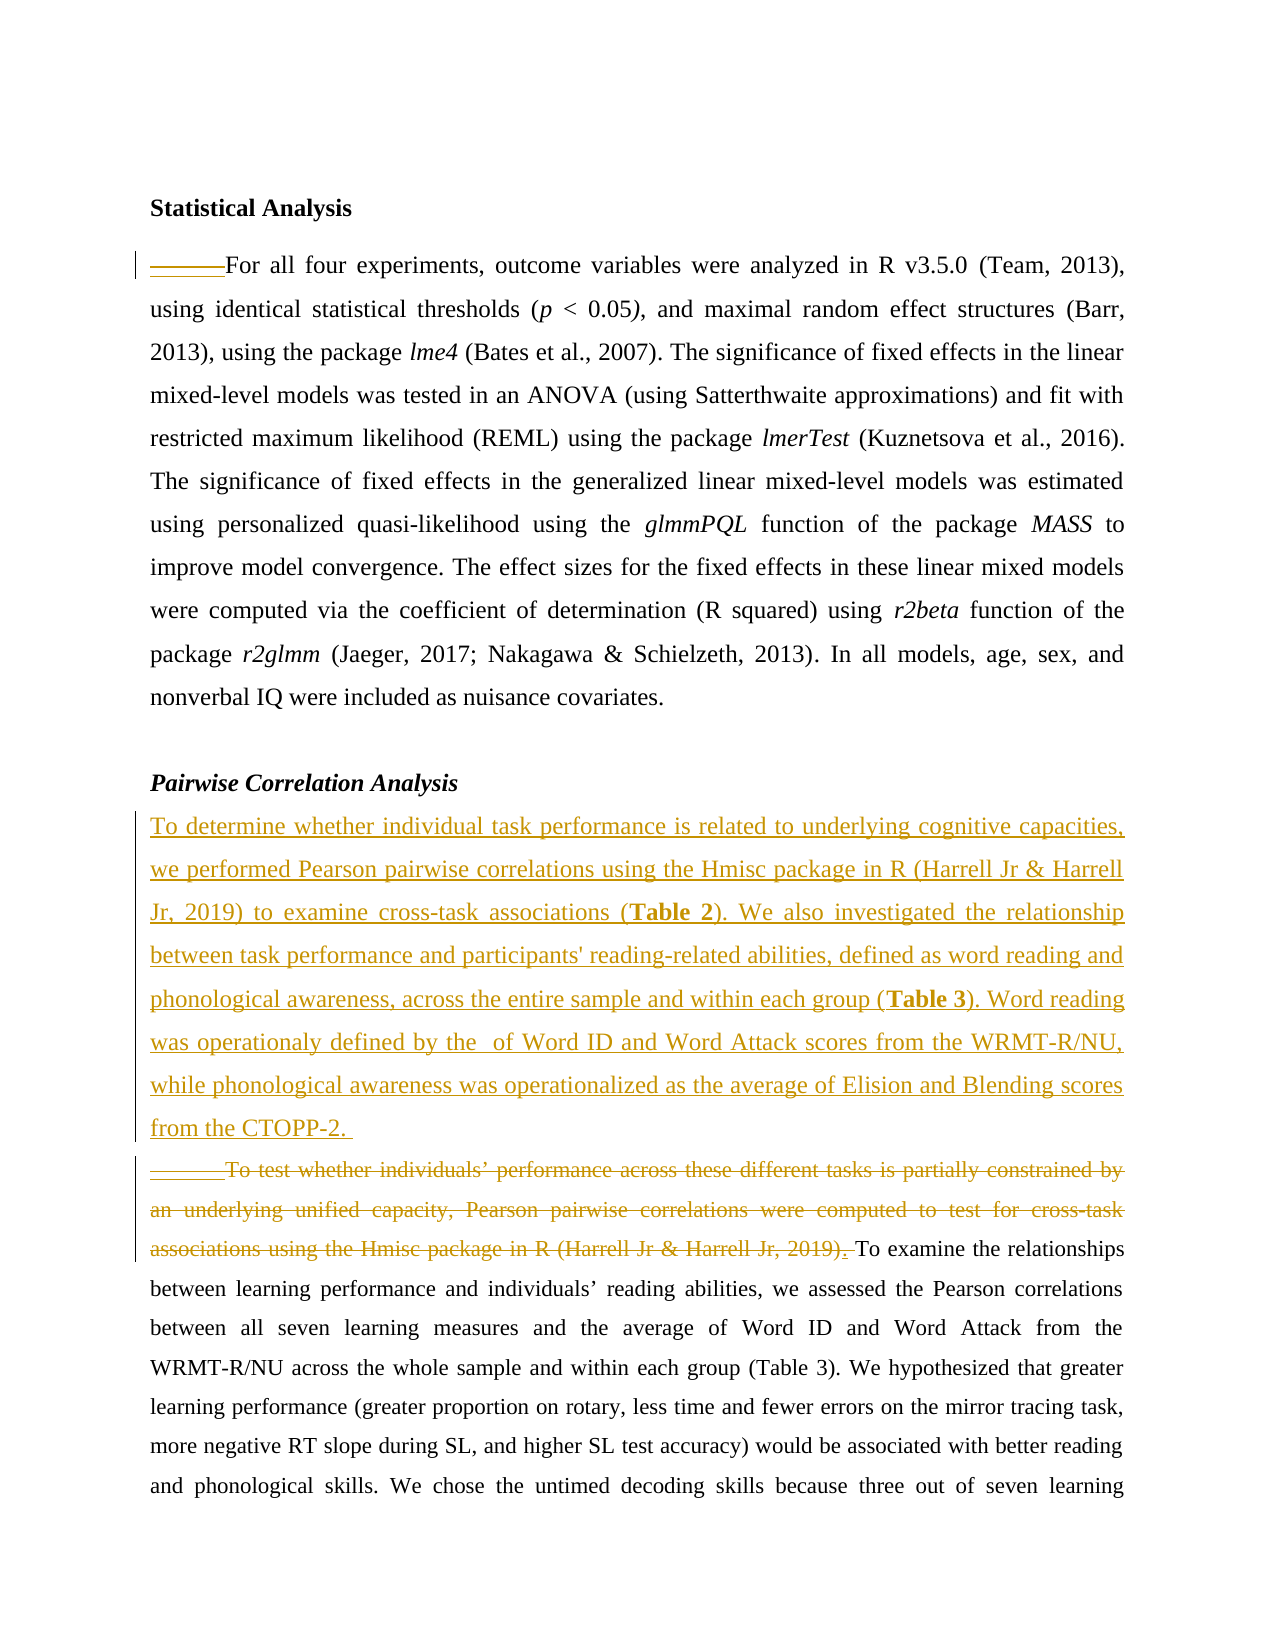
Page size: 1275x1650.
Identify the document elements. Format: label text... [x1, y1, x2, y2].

text ​​Pairwise Correlation Analysis [150, 768, 1125, 797]
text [150, 1211, 1125, 1498]
text Statistical Analysis [150, 193, 1125, 222]
text For all four experiments, outcome variables were analyzed in R v3.5.0 (Team, 2013), using identical statistical thresholds (p < 0.05), and maximal random effect structures (Barr, 2013), using the package lme4 (Bates et al., 2007). The significance of fixed effects in the linear mixed-level models was tested in an ANOVA (using Satterthwaite approximations) and fit with restricted maximum likelihood (REML) using the package lmerTest (Kuznetsova et al., 2016). The significance of fixed effects in the generalized linear mixed-level models was estimated using personalized quasi-likelihood using the glmmPQL function of the package MASS to improve model convergence. The effect sizes for the fixed effects in these linear mixed models were computed via the coefficient of determination (R squared) using r2beta function of the package r2glmm (Jaeger, 2017; Nakagawa & Schielzeth, 2013). In all models, age, sex, and nonverbal IQ were included as nuisance covariates. [150, 251, 1125, 711]
